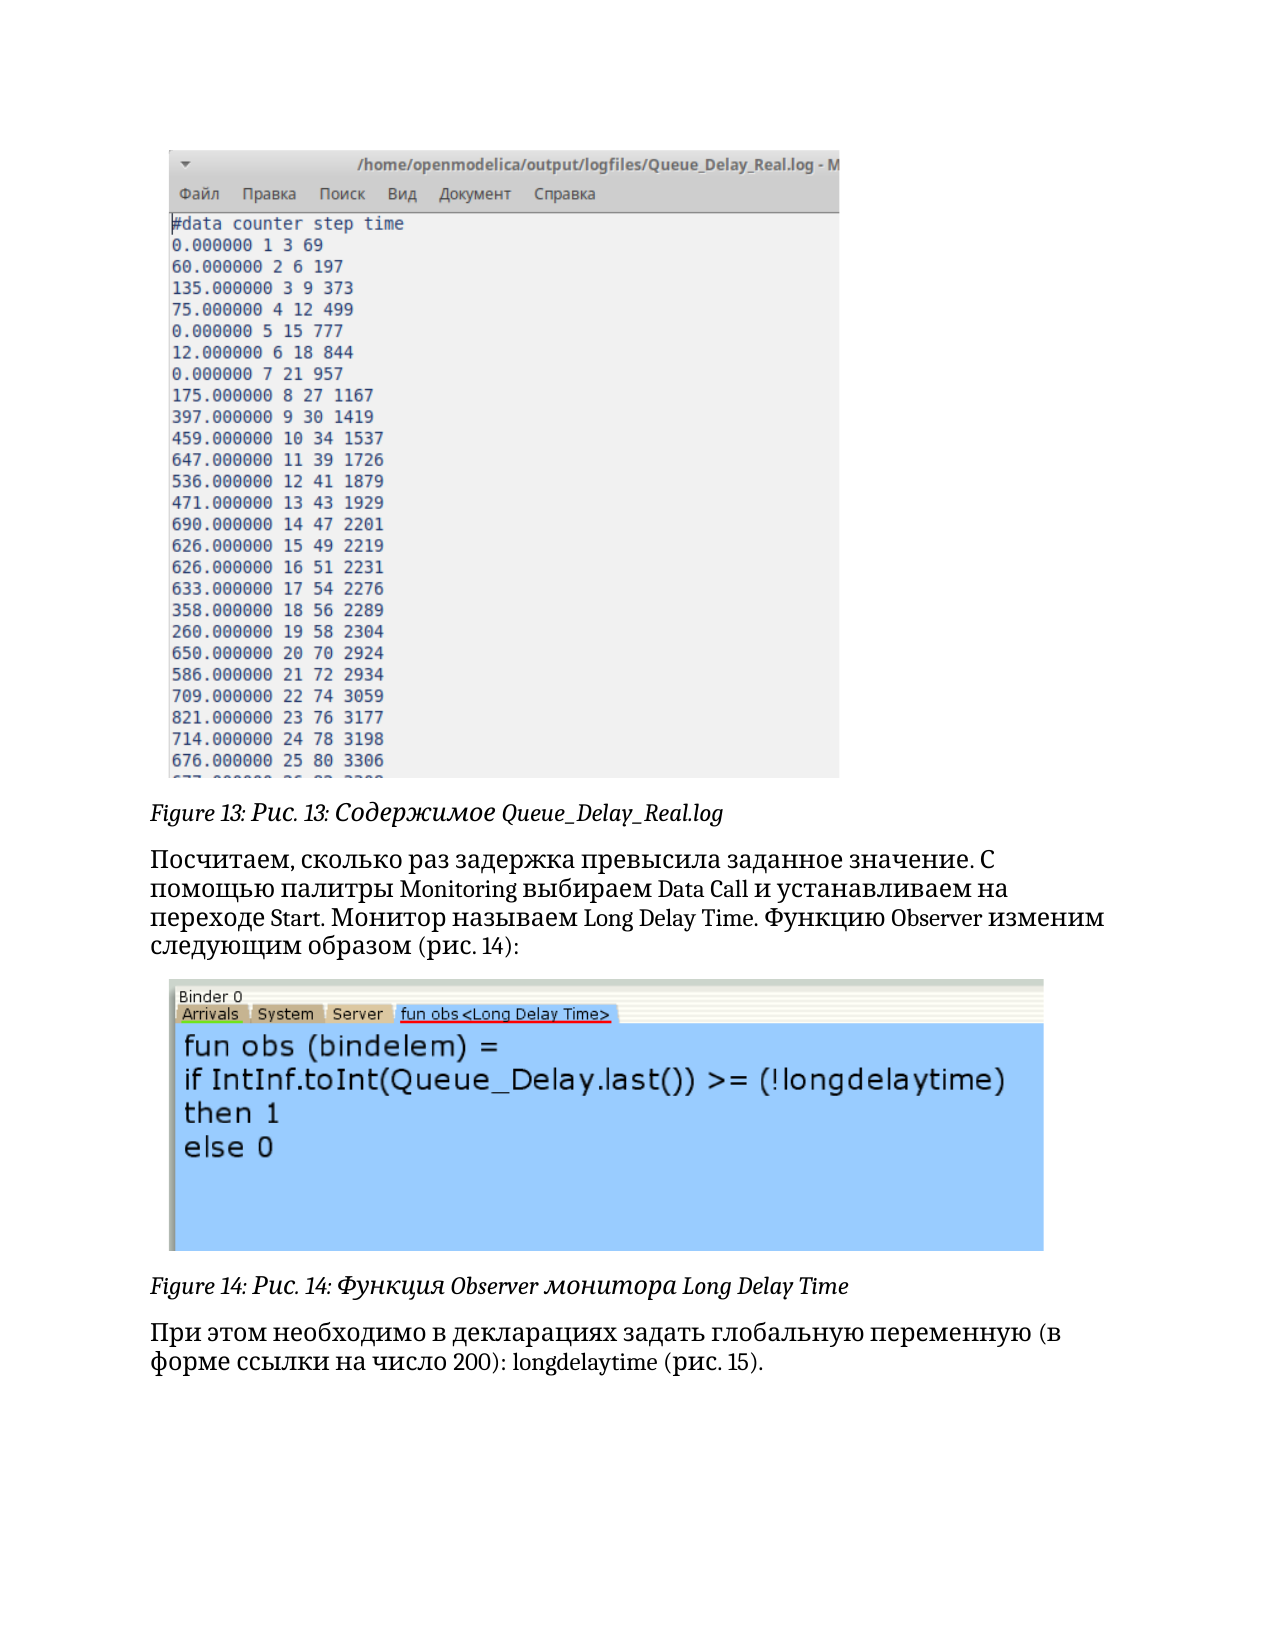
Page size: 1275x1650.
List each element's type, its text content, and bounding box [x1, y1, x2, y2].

text Посчитаем, сколько раз задержка превысила заданное значение. С помощью палитры Monitoring выбираем Data Call и устанавливаем на переходе Start. Монитор называем Long Delay Time. Функцию Observer изменим следующим образом (рис. 14): [150, 846, 1125, 961]
text При этом необходимо в декларациях задать глобальную переменную (в форме ссылки на число 200): longdelaytime (рис. 15). [150, 1319, 1125, 1377]
picture [168, 979, 1044, 1251]
picture [168, 150, 840, 778]
